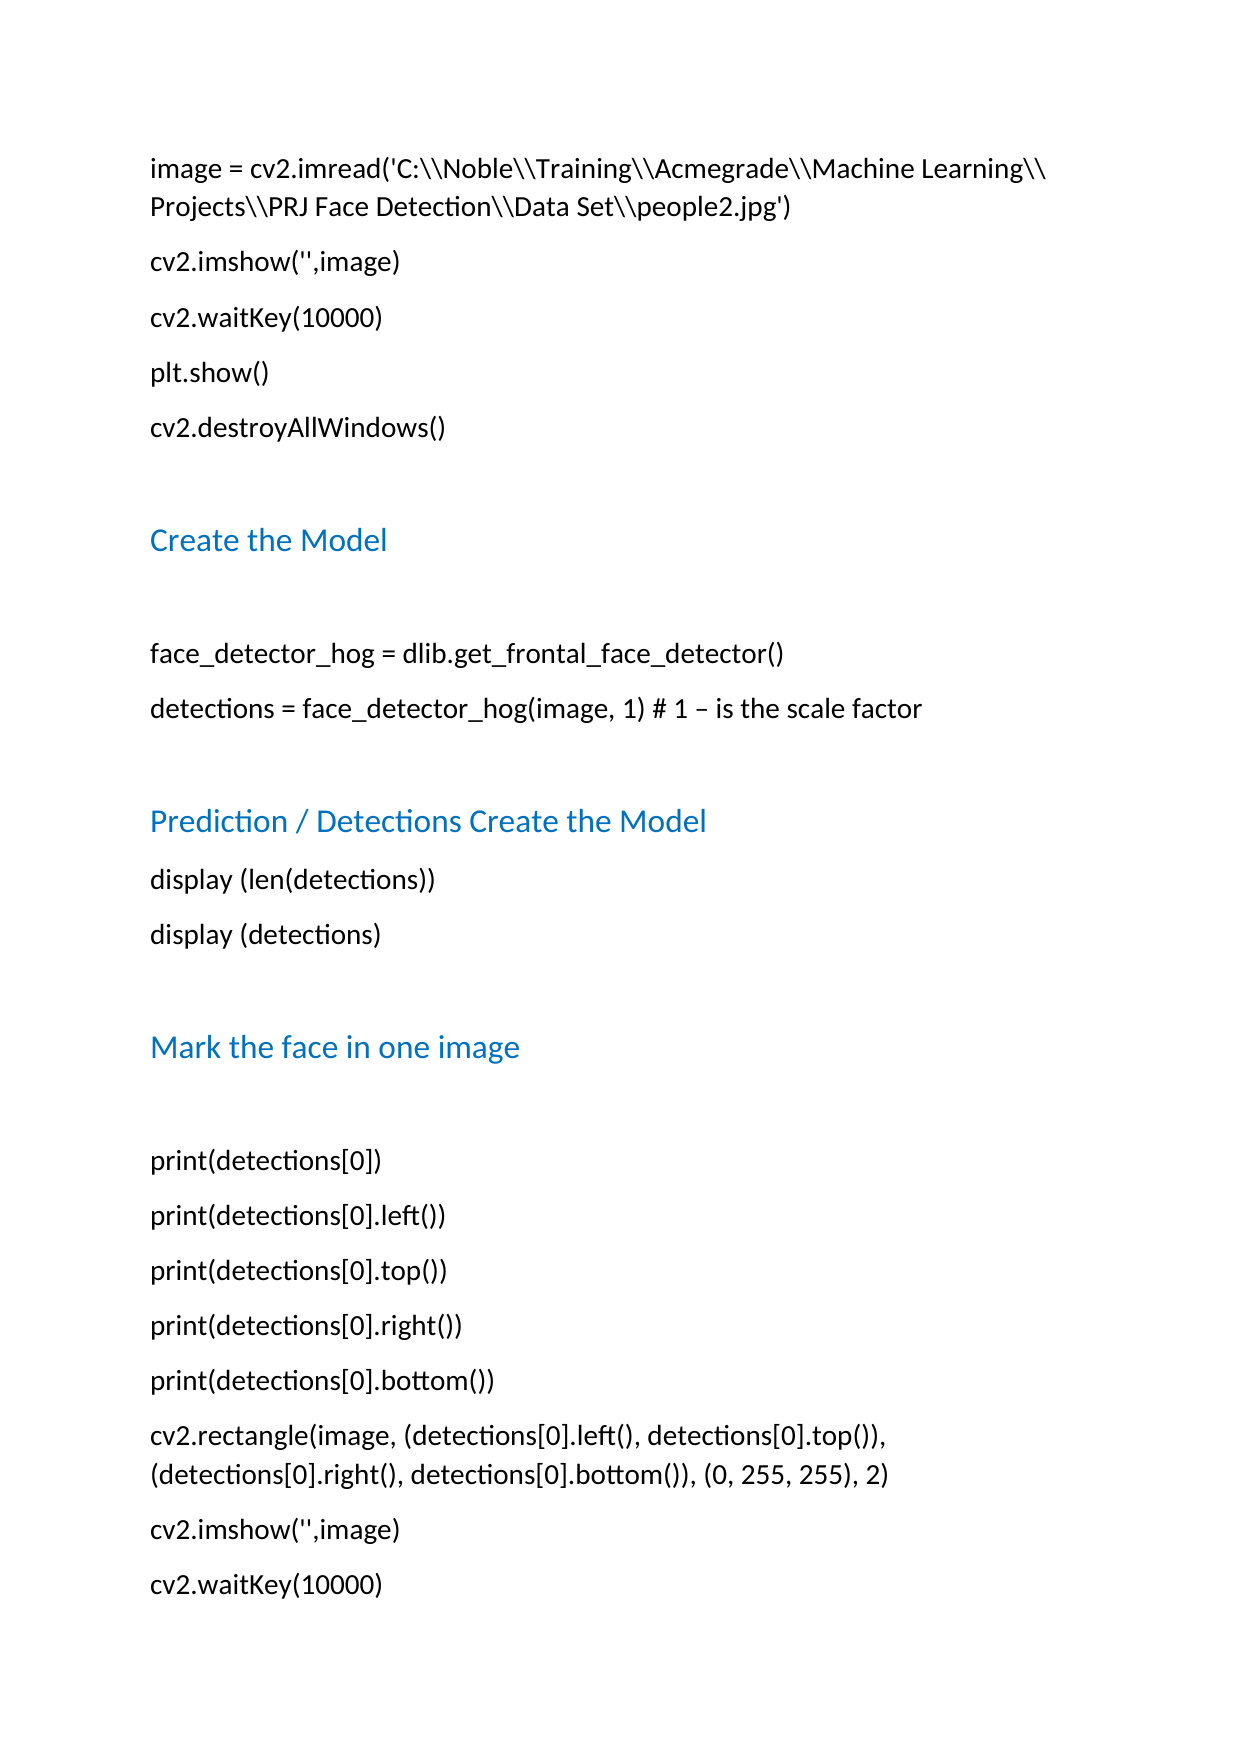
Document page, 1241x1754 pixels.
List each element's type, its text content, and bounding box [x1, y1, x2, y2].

text face_detector_hog = dlib.get_frontal_face_detector() [150, 635, 1090, 670]
text plt.show() [150, 354, 1090, 389]
text print(detections[0].right()) [150, 1307, 1090, 1343]
text Prediction / Detections Create the Model [150, 800, 1090, 841]
text Mark the face in one image [150, 1026, 1090, 1067]
text cv2.imshow('',image) [150, 243, 1090, 279]
text print(detections[0].top()) [150, 1252, 1090, 1288]
text print(detections[0].bottom()) [150, 1362, 1090, 1398]
text cv2.waitKey(10000) [150, 299, 1090, 334]
text display (detections) [150, 916, 1090, 951]
text cv2.waitKey(10000) [150, 1566, 1090, 1602]
text print(detections[0].left()) [150, 1197, 1090, 1232]
text cv2.rectangle(image, (detections[0].left(), detections[0].top()), (detections[0].right(), detections[0].bottom()), (0, 255, 255), 2) [150, 1417, 1090, 1491]
text detections = face_detector_hog(image, 1) # 1 – is the scale factor [150, 690, 1090, 726]
text Create the Model [150, 519, 1090, 560]
text display (len(detections)) [150, 861, 1090, 896]
text cv2.imshow('',image) [150, 1511, 1090, 1546]
text print(detections[0]) [150, 1142, 1090, 1177]
text cv2.destroyAllWindows() [150, 409, 1090, 444]
text image = cv2.imread('C:\\Noble\\Training\\Acmegrade\\Machine Learning\\Projects\\PRJ Face Detection\\Data Set\\people2.jpg') [150, 150, 1090, 224]
